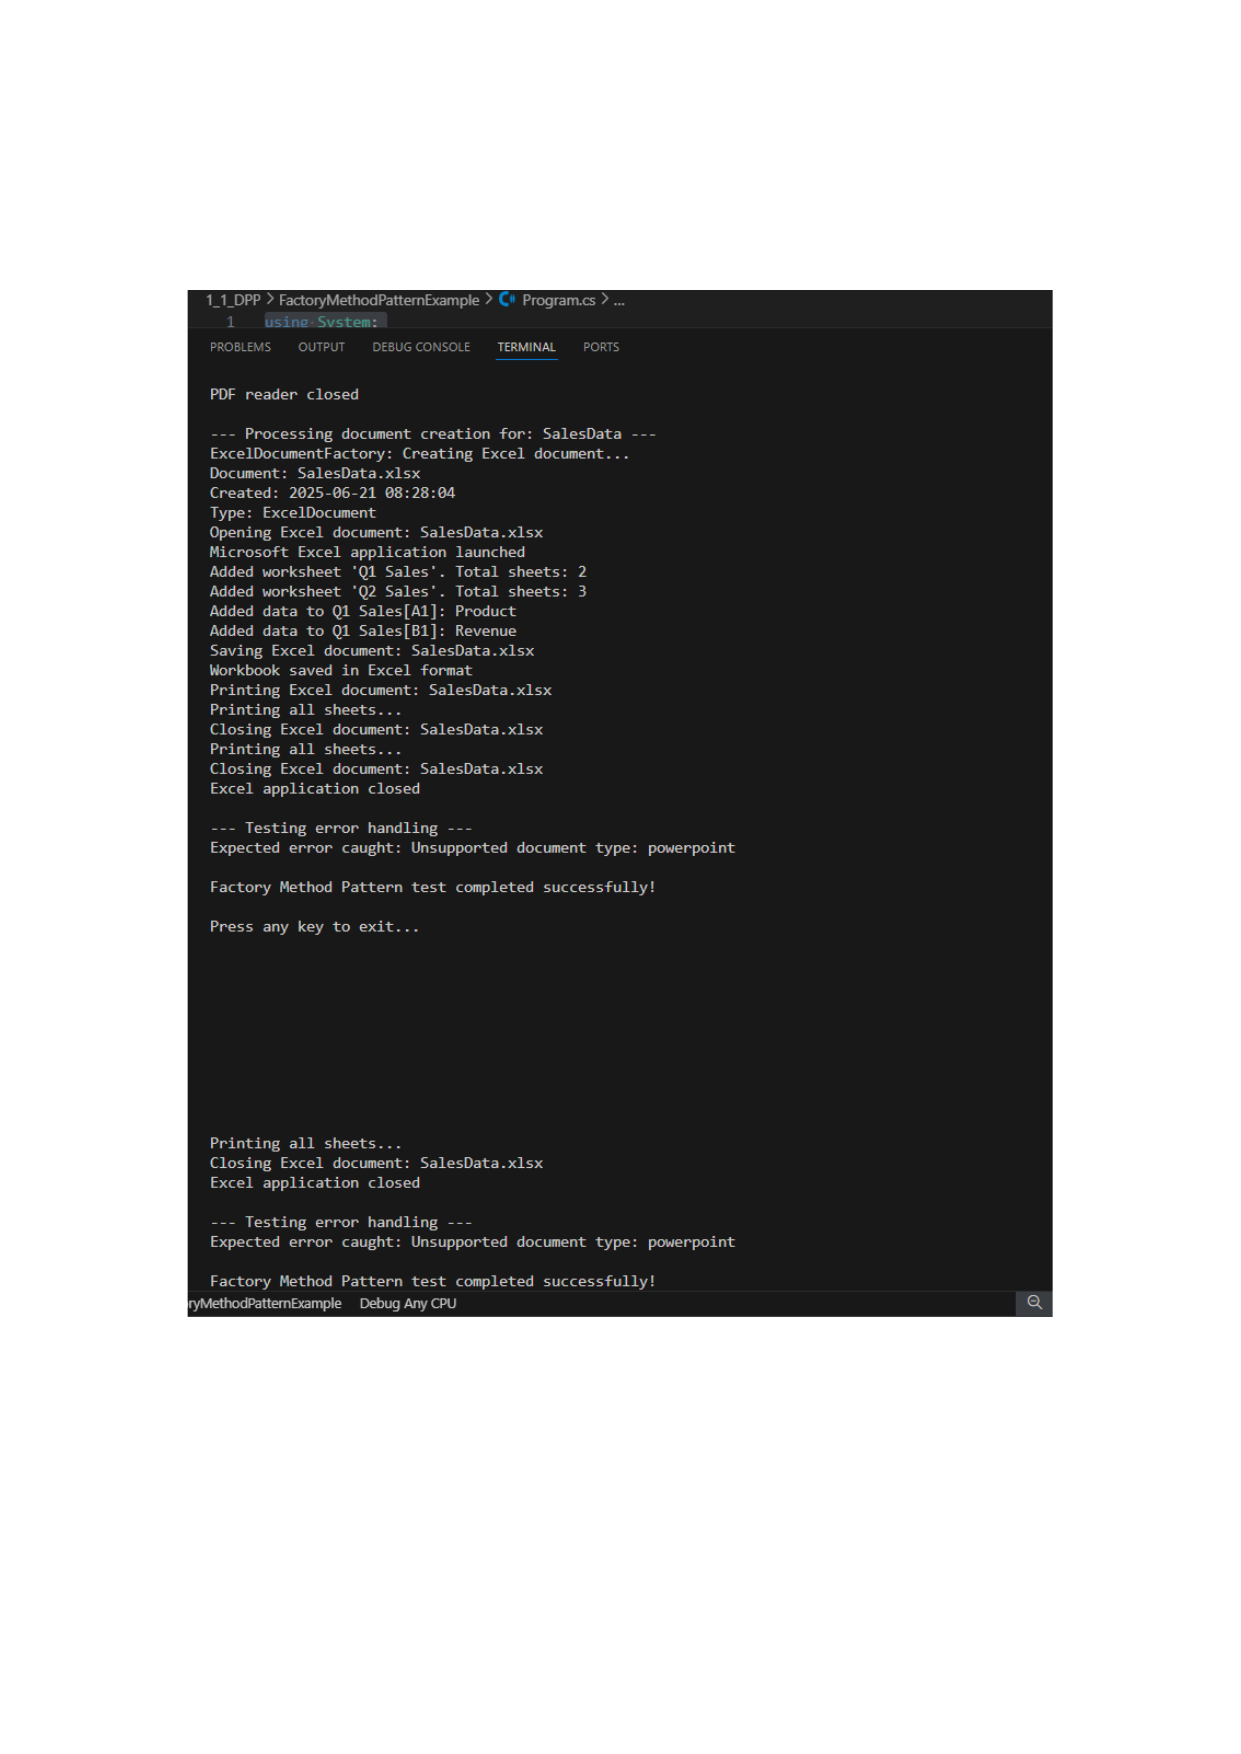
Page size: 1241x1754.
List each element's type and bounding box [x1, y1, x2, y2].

picture [187, 290, 1053, 1317]
